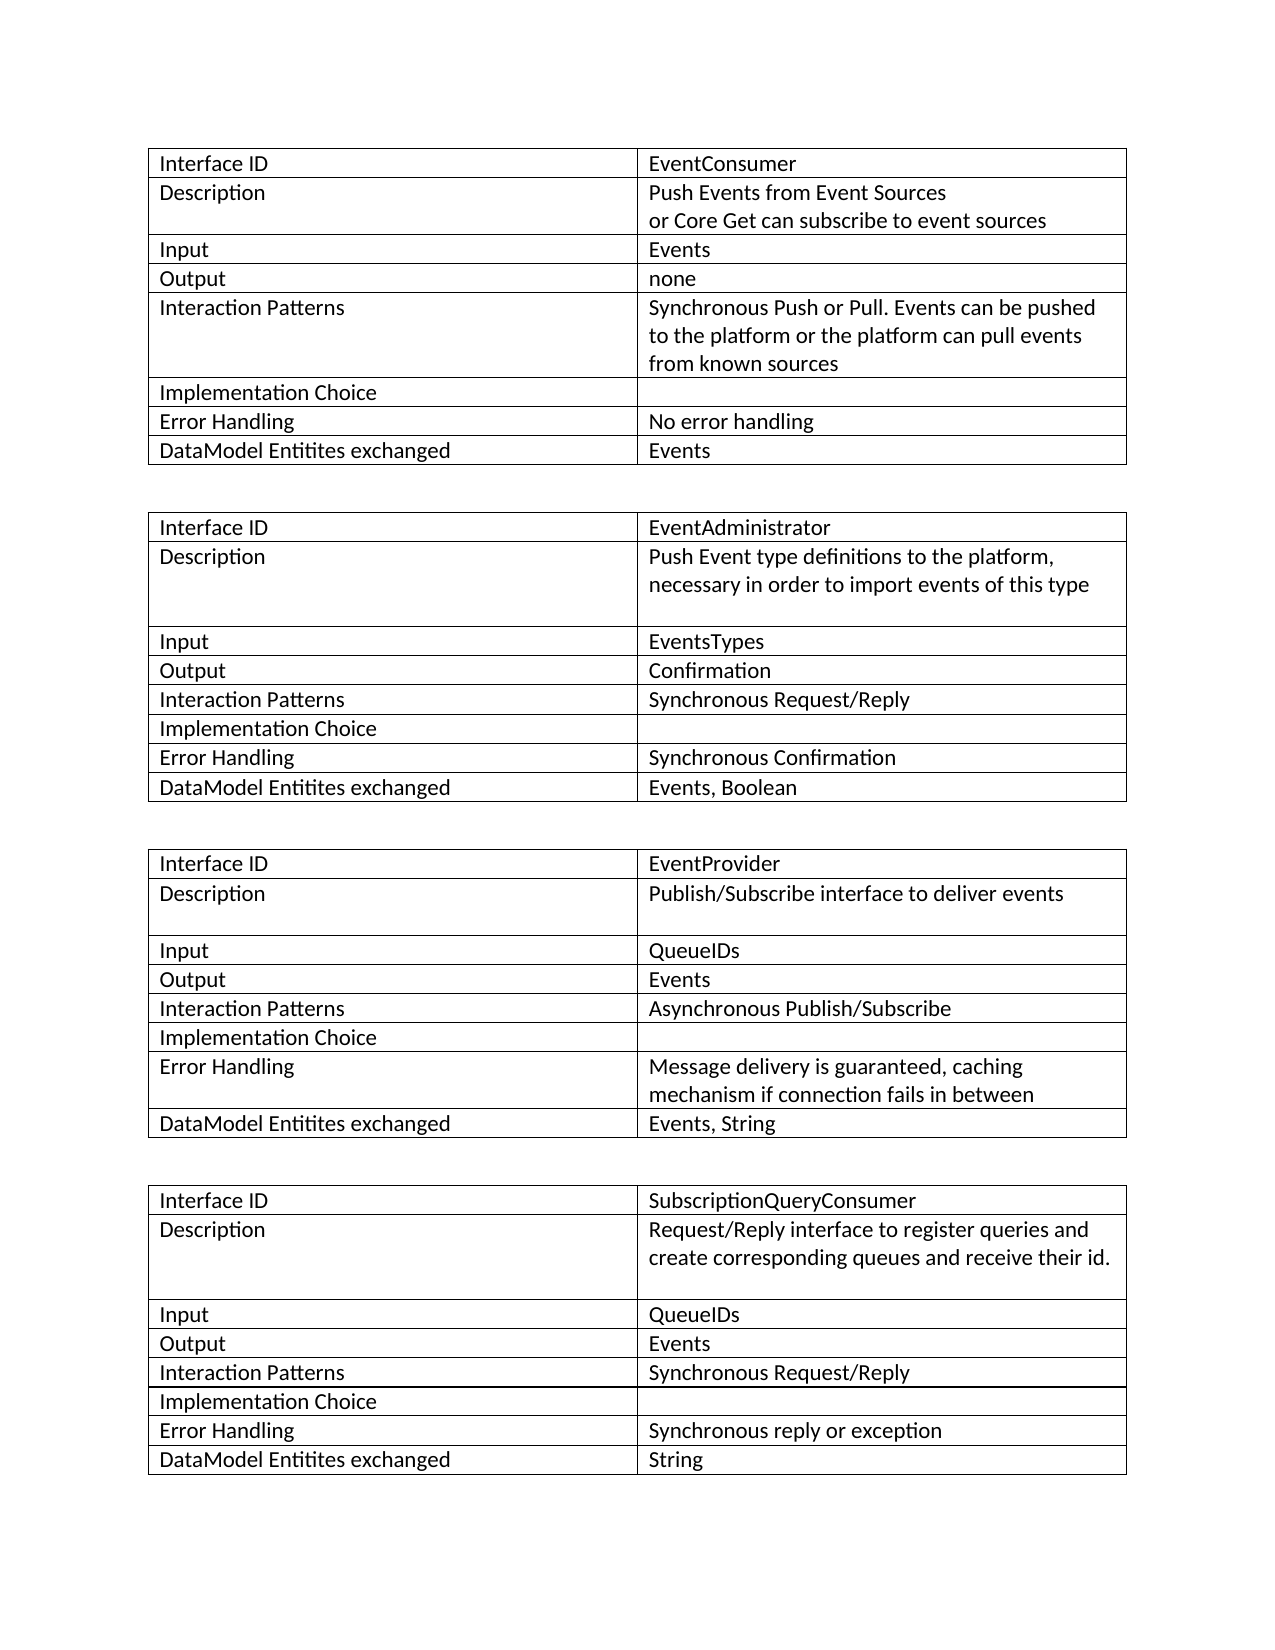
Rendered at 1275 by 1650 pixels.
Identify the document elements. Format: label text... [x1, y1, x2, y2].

table_cell Error Handling [149, 1052, 637, 1108]
table_cell Input [149, 1300, 637, 1328]
table_cell QueueIDs [638, 936, 1126, 964]
table_cell Events, String [638, 1109, 1126, 1137]
table_cell Description [149, 178, 637, 234]
table_cell Implementation Choice [149, 1388, 637, 1415]
table_cell Error Handling [149, 744, 637, 772]
table_cell Implementation Choice [149, 378, 637, 406]
table_cell DataModel Entitites exchanged [149, 773, 637, 801]
table_cell Events [638, 436, 1126, 464]
table_cell Description [149, 1215, 637, 1299]
table_cell Asynchronous Publish/Subscribe [638, 994, 1126, 1022]
table_cell Events [638, 965, 1126, 993]
table_cell Implementation Choice [149, 1023, 637, 1051]
table_header EventAdministrator [638, 513, 1126, 541]
table_cell Implementation Choice [149, 715, 637, 742]
table_cell Description [149, 542, 637, 626]
table_cell Output [149, 1329, 637, 1357]
table_cell [638, 1388, 1126, 1415]
table_cell Interaction Patterns [149, 685, 637, 713]
table_cell none [638, 264, 1126, 292]
table_cell EventsTypes [638, 627, 1126, 655]
table_header Interface ID [149, 850, 637, 878]
table_cell Output [149, 965, 637, 993]
table_cell Synchronous Request/Reply [638, 1358, 1126, 1386]
table_cell Synchronous Request/Reply [638, 685, 1126, 713]
table_cell Synchronous reply or exception [638, 1416, 1126, 1444]
table_cell Events [638, 1329, 1126, 1357]
table_cell DataModel Entitites exchanged [149, 1109, 637, 1137]
table_cell Description [149, 879, 637, 935]
table_header Interface ID [149, 1186, 637, 1214]
table_cell [638, 715, 1126, 742]
table_cell No error handling [638, 407, 1126, 435]
table_cell Push Events from Event Sources or Core Get can subscribe to event sources [638, 178, 1126, 234]
table_cell Input [149, 235, 637, 263]
table_header Interface ID [149, 513, 637, 541]
table_cell Events [638, 235, 1126, 263]
table_cell Synchronous Confirmation [638, 744, 1126, 772]
table_cell Output [149, 656, 637, 684]
table_header EventProvider [638, 850, 1126, 878]
table_cell Request/Reply interface to register queries and create corresponding queues and receive their id. [638, 1215, 1126, 1299]
table_cell Message delivery is guaranteed, caching mechanism if connection fails in between [638, 1052, 1126, 1108]
table_cell Publish/Subscribe interface to deliver events [638, 879, 1126, 935]
table_cell Confirmation [638, 656, 1126, 684]
table_cell QueueIDs [638, 1300, 1126, 1328]
table_cell Interaction Patterns [149, 1358, 637, 1386]
table_cell [638, 1023, 1126, 1051]
table_cell Synchronous Push or Pull. Events can be pushed to the platform or the platform can pull events from known sources [638, 293, 1126, 377]
table_cell Input [149, 936, 637, 964]
table_cell DataModel Entitites exchanged [149, 436, 637, 464]
table_cell Error Handling [149, 407, 637, 435]
table_header SubscriptionQueryConsumer [638, 1186, 1126, 1214]
table_cell Output [149, 264, 637, 292]
table_cell Events, Boolean [638, 773, 1126, 801]
table_cell Error Handling [149, 1416, 637, 1444]
table_cell Interaction Patterns [149, 994, 637, 1022]
table_cell [638, 378, 1126, 406]
table_header Interface ID [149, 149, 637, 177]
table_cell Interaction Patterns [149, 293, 637, 377]
table_cell Input [149, 627, 637, 655]
table_cell Push Event type definitions to the platform, necessary in order to import events of this type [638, 542, 1126, 626]
table_cell String [638, 1446, 1126, 1473]
table_cell DataModel Entitites exchanged [149, 1446, 637, 1473]
table_header EventConsumer [638, 149, 1126, 177]
